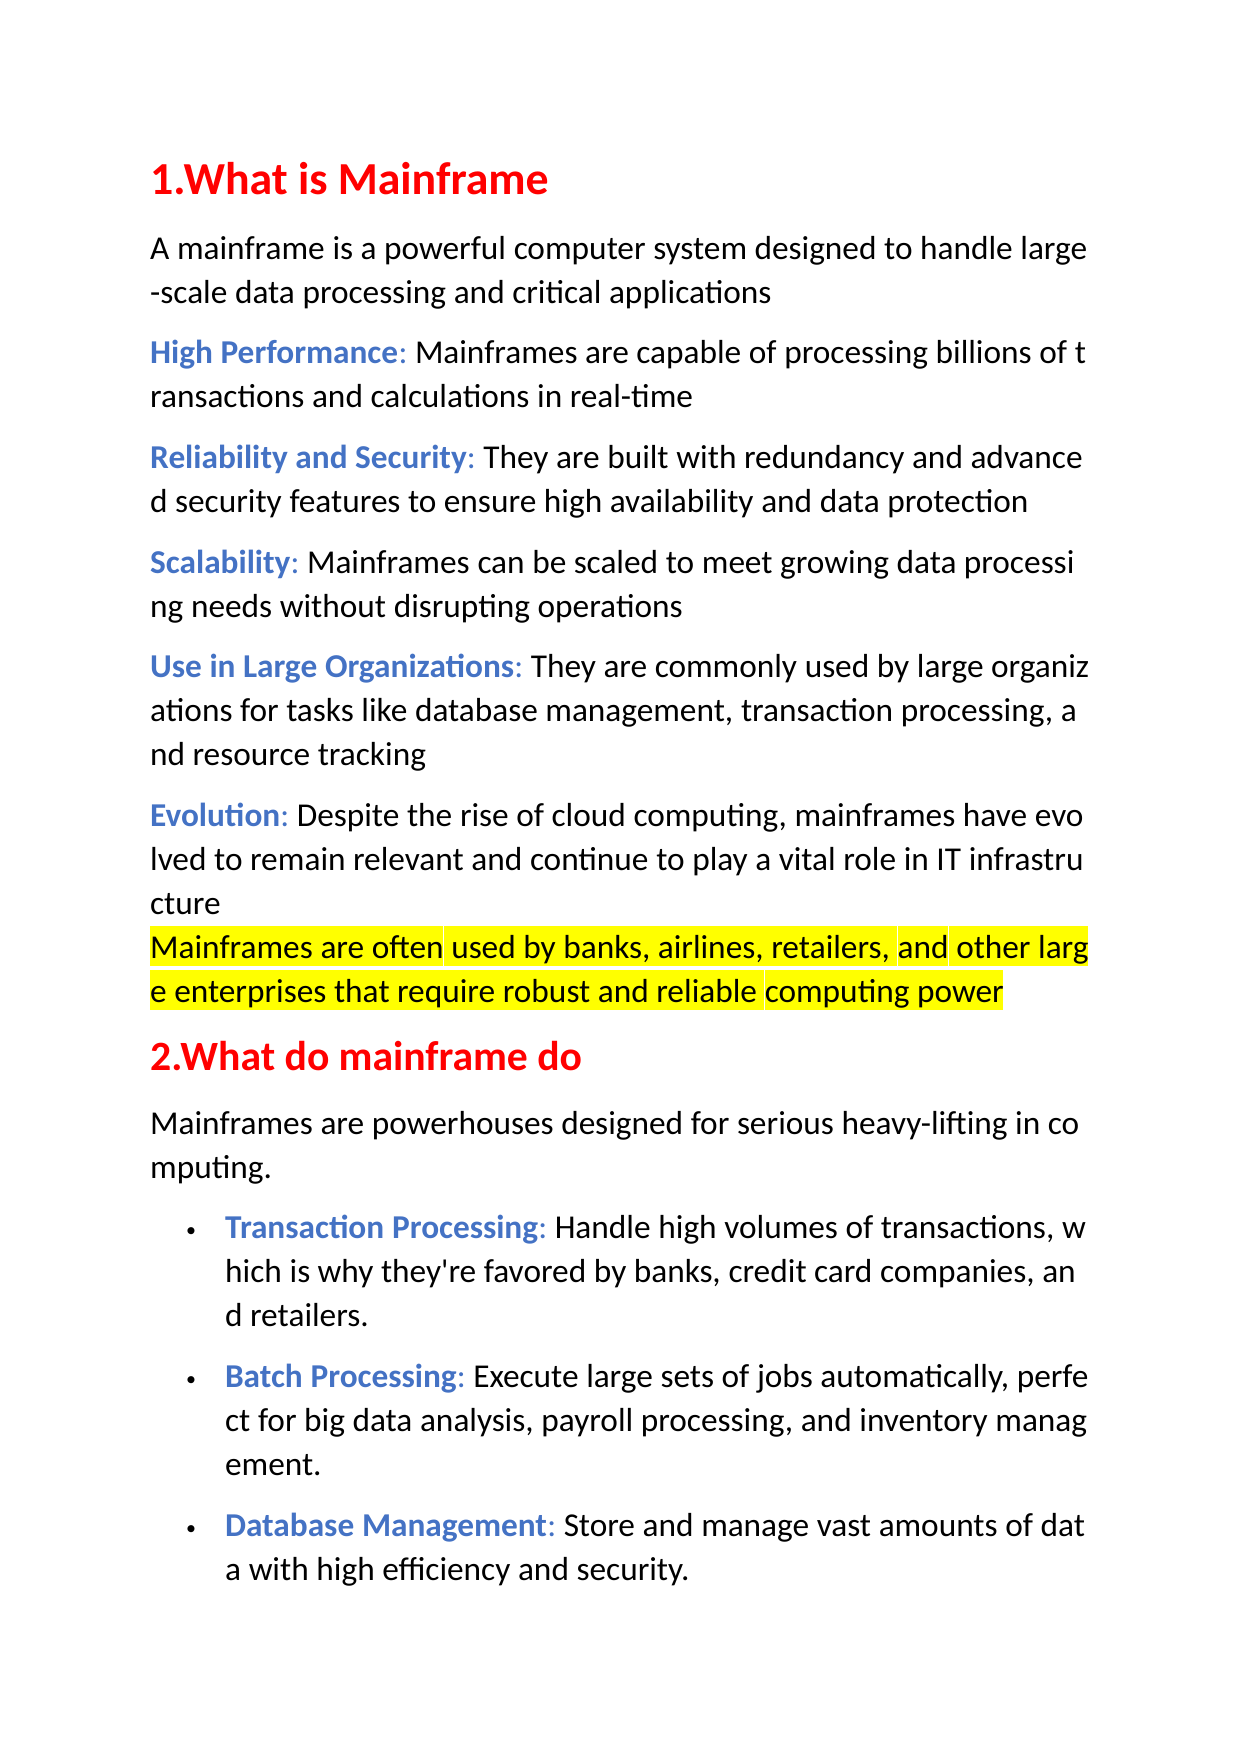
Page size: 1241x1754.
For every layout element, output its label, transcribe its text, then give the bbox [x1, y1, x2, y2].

text Reliability and Security: They are built with redundancy and advanced security features to ensure high availability and data protection [150, 436, 1090, 521]
text Mainframes are powerhouses designed for serious heavy-lifting in computing. [150, 1102, 1090, 1187]
text 2.What do mainframe do [150, 1030, 1090, 1081]
text Evolution: Despite the rise of cloud computing, mainframes have evolved to remain relevant and continue to play a vital role in IT infrastructure Mainframes are often used by banks, airlines, retailers, and other large enterprises that require robust and reliable computing power [150, 794, 1090, 1010]
text A mainframe is a powerful computer system designed to handle large-scale data processing and critical applications [150, 227, 1090, 312]
list Batch Processing: Execute large sets of jobs automatically, perfect for big data analysis, payroll processing, and inventory management. [187, 1355, 1090, 1484]
text Use in Large Organizations: They are commonly used by large organizations for tasks like database management, transaction processing, and resource tracking [150, 645, 1090, 774]
list Database Management: Store and manage vast amounts of data with high efficiency and security. [187, 1503, 1090, 1588]
text Scalability: Mainframes can be scaled to meet growing data processing needs without disrupting operations [150, 541, 1090, 625]
text High Performance: Mainframes are capable of processing billions of transactions and calculations in real-time [150, 332, 1090, 416]
text 1.What is Mainframe [150, 150, 1090, 206]
list Transaction Processing: Handle high volumes of transactions, which is why they're favored by banks, credit card companies, and retailers. [187, 1206, 1090, 1335]
